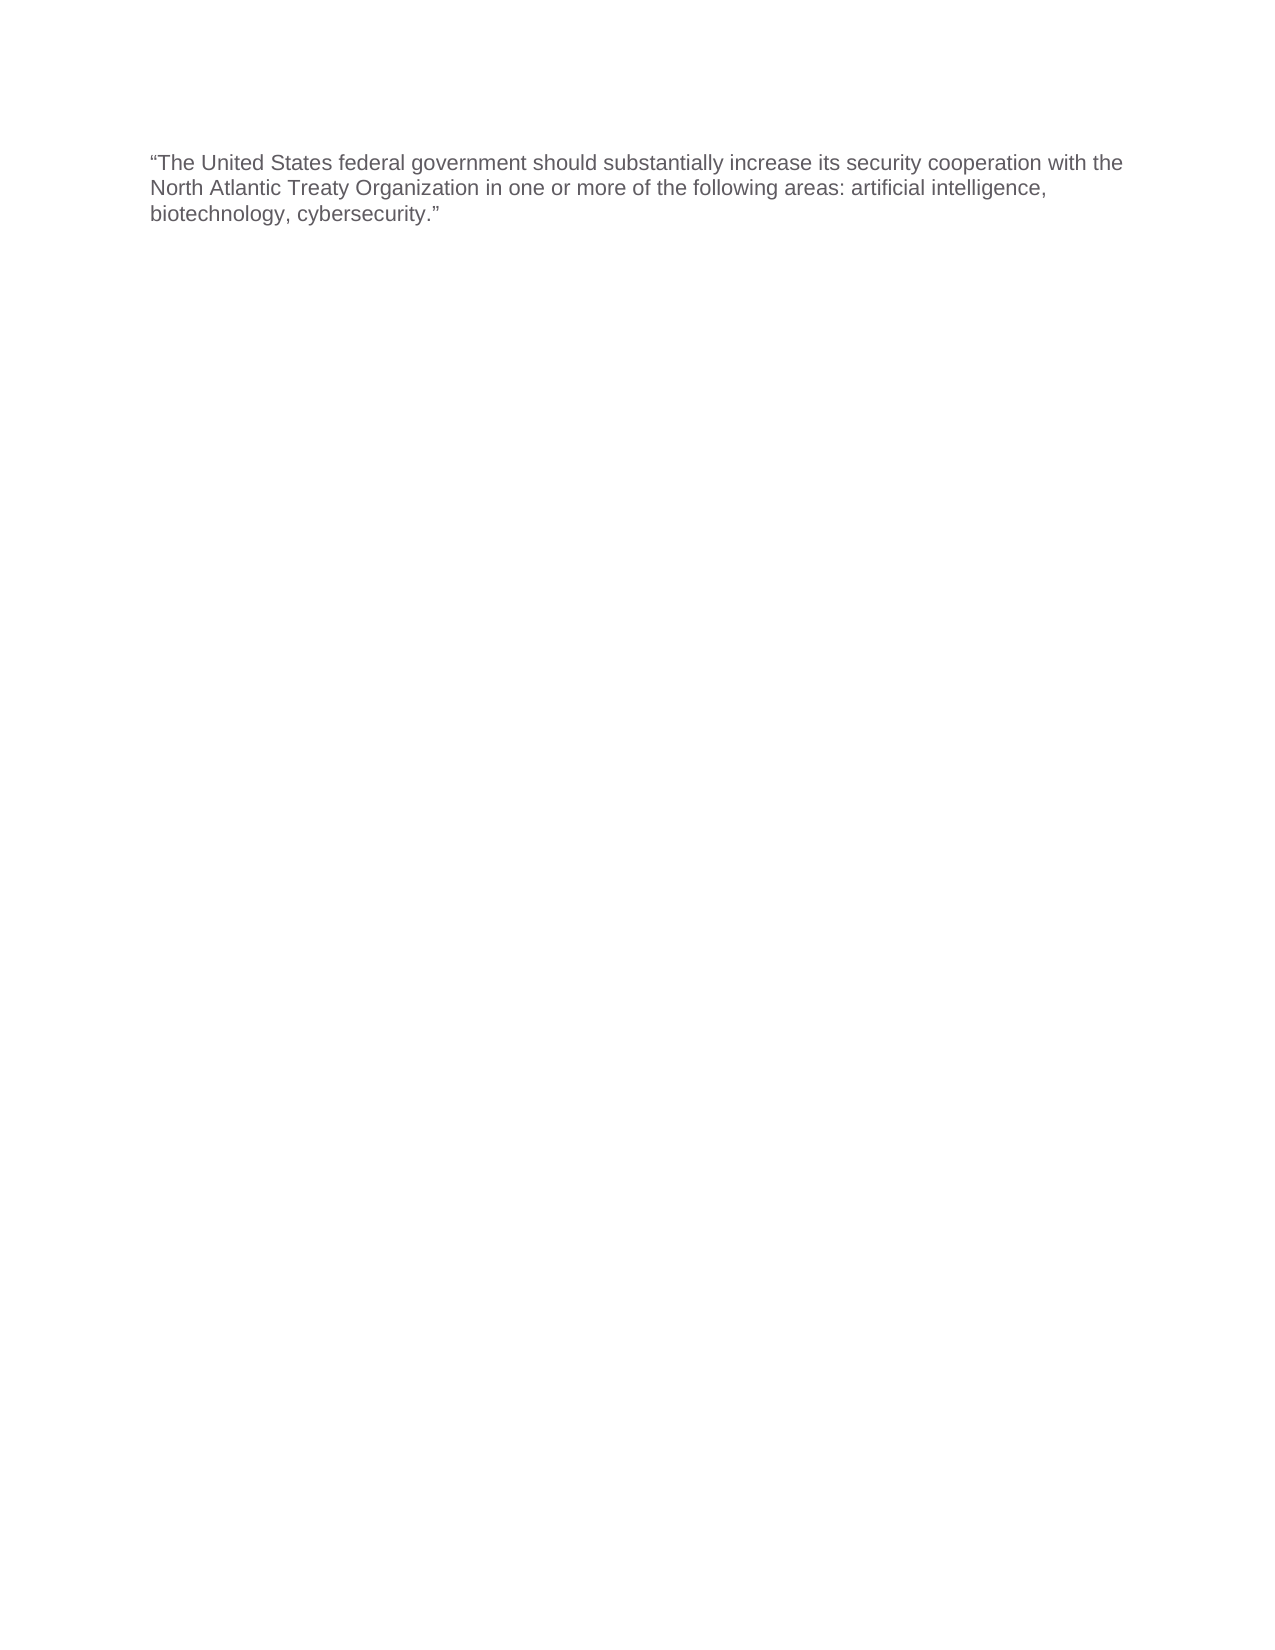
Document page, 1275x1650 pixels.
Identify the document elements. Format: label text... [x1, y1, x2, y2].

text “The United States federal government should substantially increase its security cooperation with the North Atlantic Treaty Organization in one or more of the following areas: artificial intelligence, biotechnology, cybersecurity.” [439, 150, 1125, 226]
